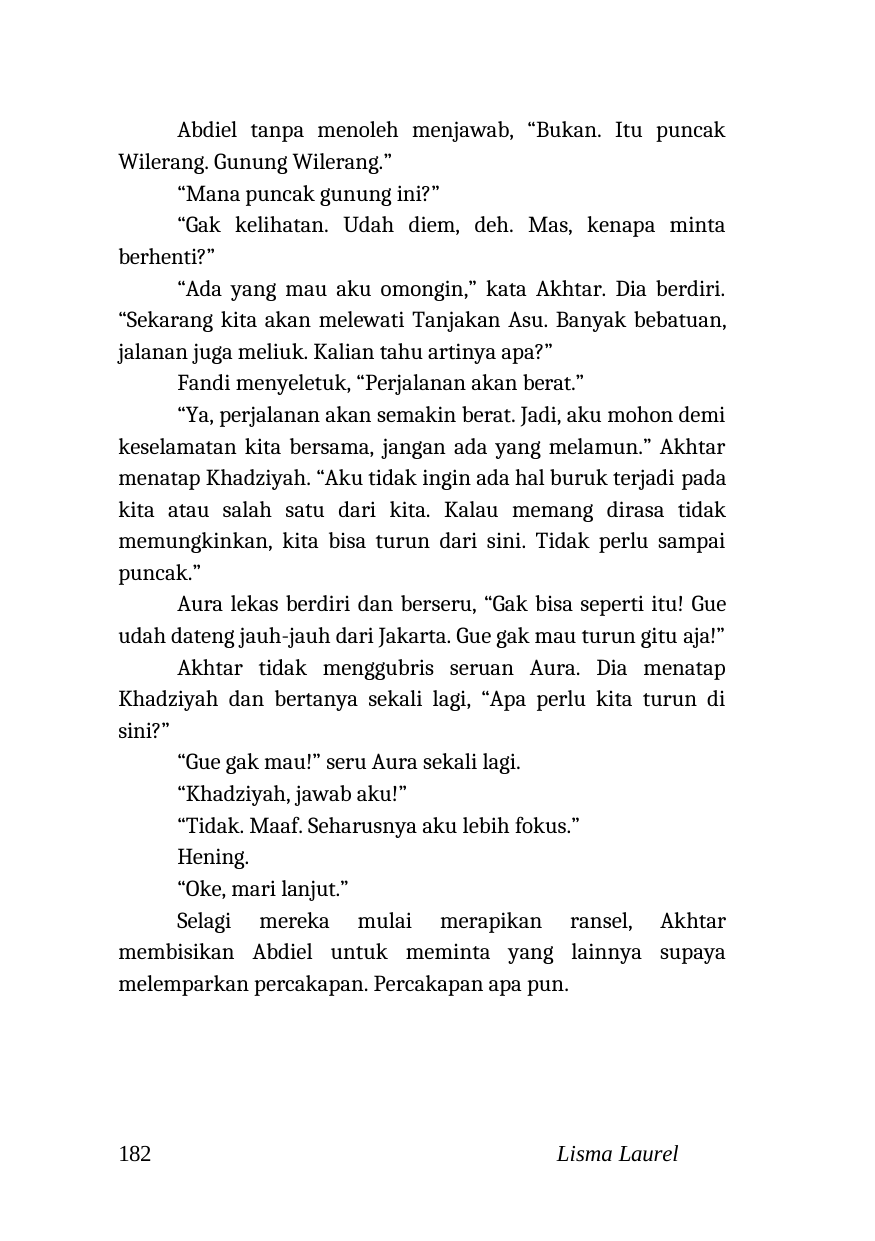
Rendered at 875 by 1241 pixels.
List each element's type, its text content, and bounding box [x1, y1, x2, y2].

text Selagi mereka mulai merapikan ransel, Akhtar membisikan Abdiel untuk meminta yang lainnya supaya melemparkan percakapan. Percakapan apa pun. [118, 908, 727, 997]
text “Gue gak mau!” seru Aura sekali lagi. “Khadziyah, jawab aku!” [177, 749, 547, 807]
text Akhtar tidak menggubris seruan Aura. Dia menatap Khadziyah dan bertanya sekali lagi, “Apa perlu kita turun di sini?” [118, 654, 726, 744]
text “Oke, mari lanjut.” [177, 876, 768, 902]
text “Tidak. Maaf. Seharusnya aku lebih fokus.” Hening. [177, 812, 618, 870]
text Abdiel tanpa menoleh menjawab, “Bukan. Itu puncak Wilerang. Gunung Wilerang.” [118, 117, 726, 175]
text “Ya, perjalanan akan semakin berat. Jadi, aku mohon demi keselamatan kita bersama, jangan ada yang melamun.” Akhtar menatap Khadziyah. “Aku tidak ingin ada hal buruk terjadi pada kita atau salah satu dari kita. Kalau memang dirasa tidak memungkinkan, kita bisa turun dari sini. Tidak perlu sampai puncak.” [118, 402, 726, 586]
text “Ada yang mau aku omongin,” kata Akhtar. Dia berdiri. “Sekarang kita akan melewati Tanjakan Asu. Banyak bebatuan, jalanan juga meliuk. Kalian tahu artinya apa?” [118, 275, 727, 365]
text Fandi menyeletuk, “Perjalanan akan berat.” [177, 370, 768, 396]
text “Gak kelihatan. Udah diem, deh. Mas, kenapa minta berhenti?” [118, 212, 726, 270]
text Aura lekas berdiri dan berseru, “Gak bisa seperti itu! Gue udah dateng jauh-jauh dari Jakarta. Gue gak mau turun gitu aja!” [118, 591, 726, 649]
text “Mana puncak gunung ini?” [177, 180, 768, 207]
